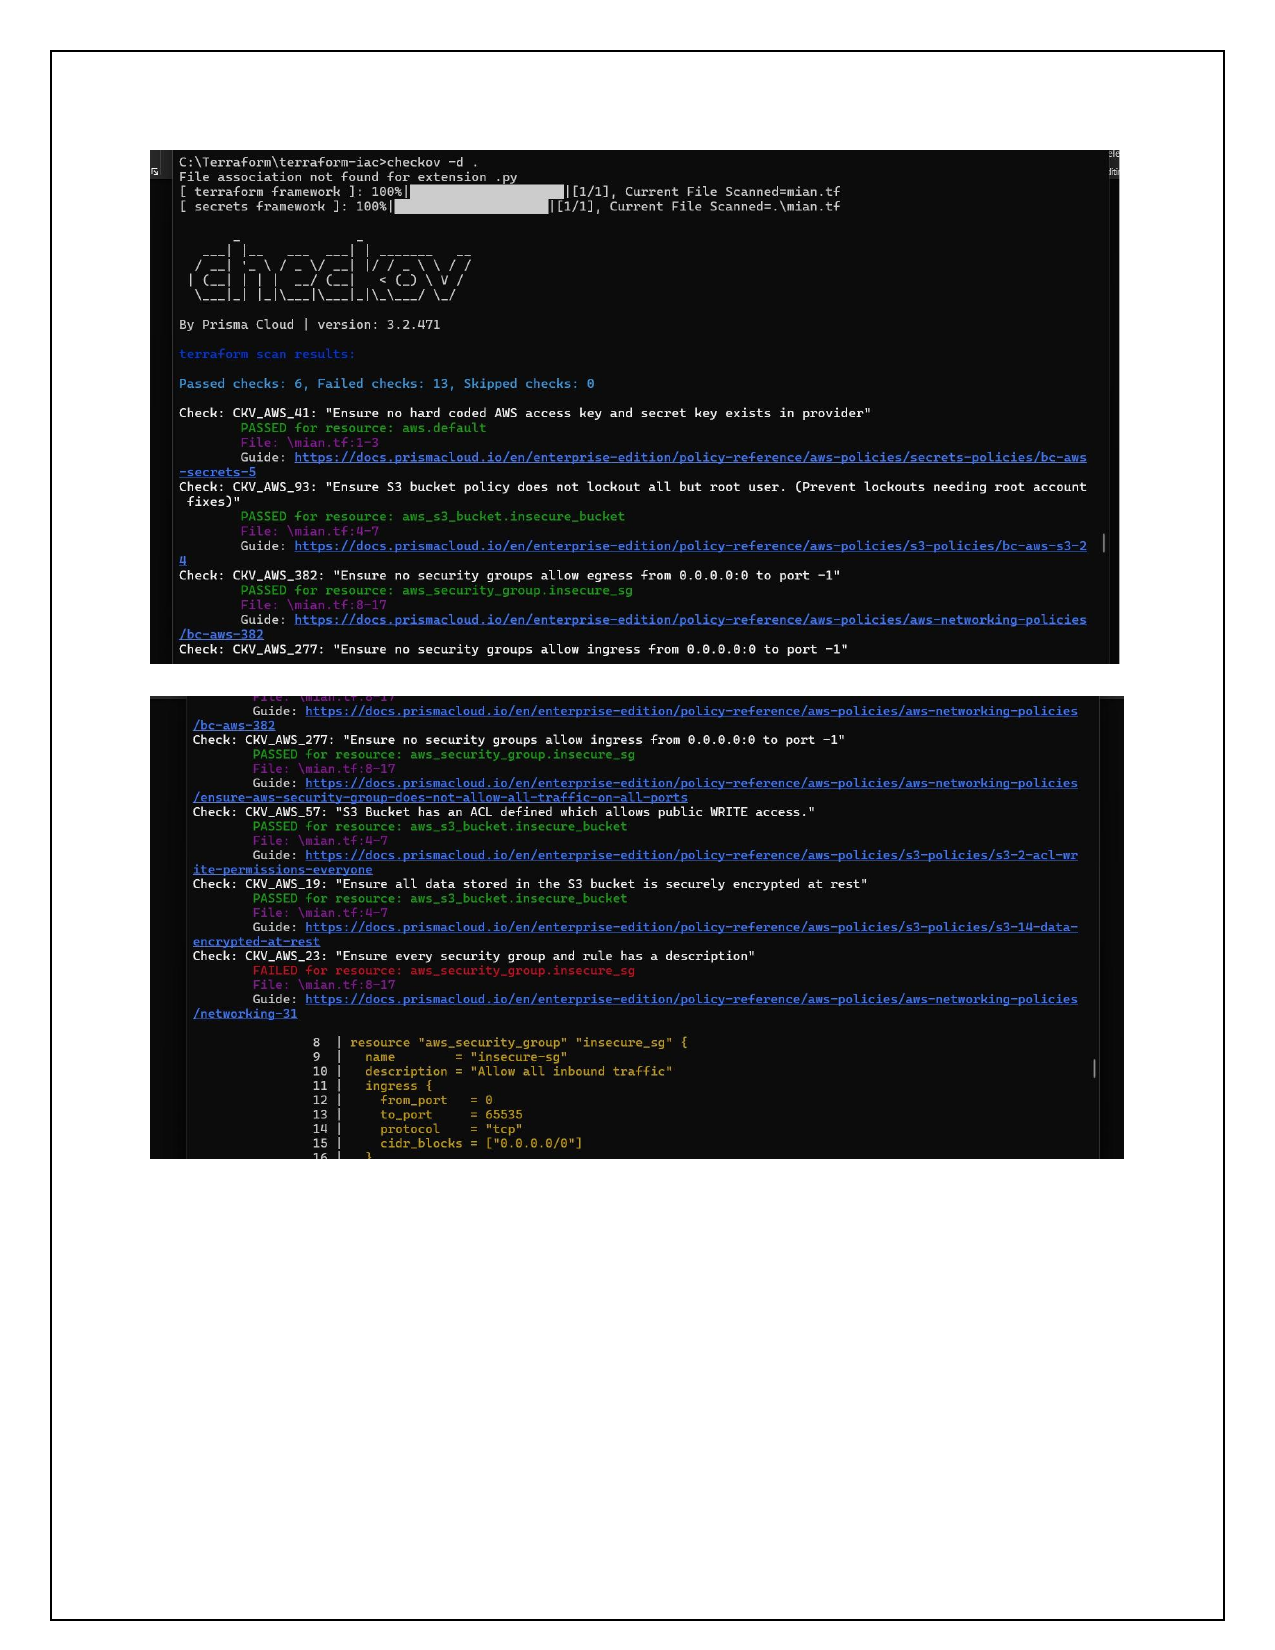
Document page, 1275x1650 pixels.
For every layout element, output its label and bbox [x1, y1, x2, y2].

picture [150, 696, 1124, 1159]
picture [150, 150, 1120, 664]
